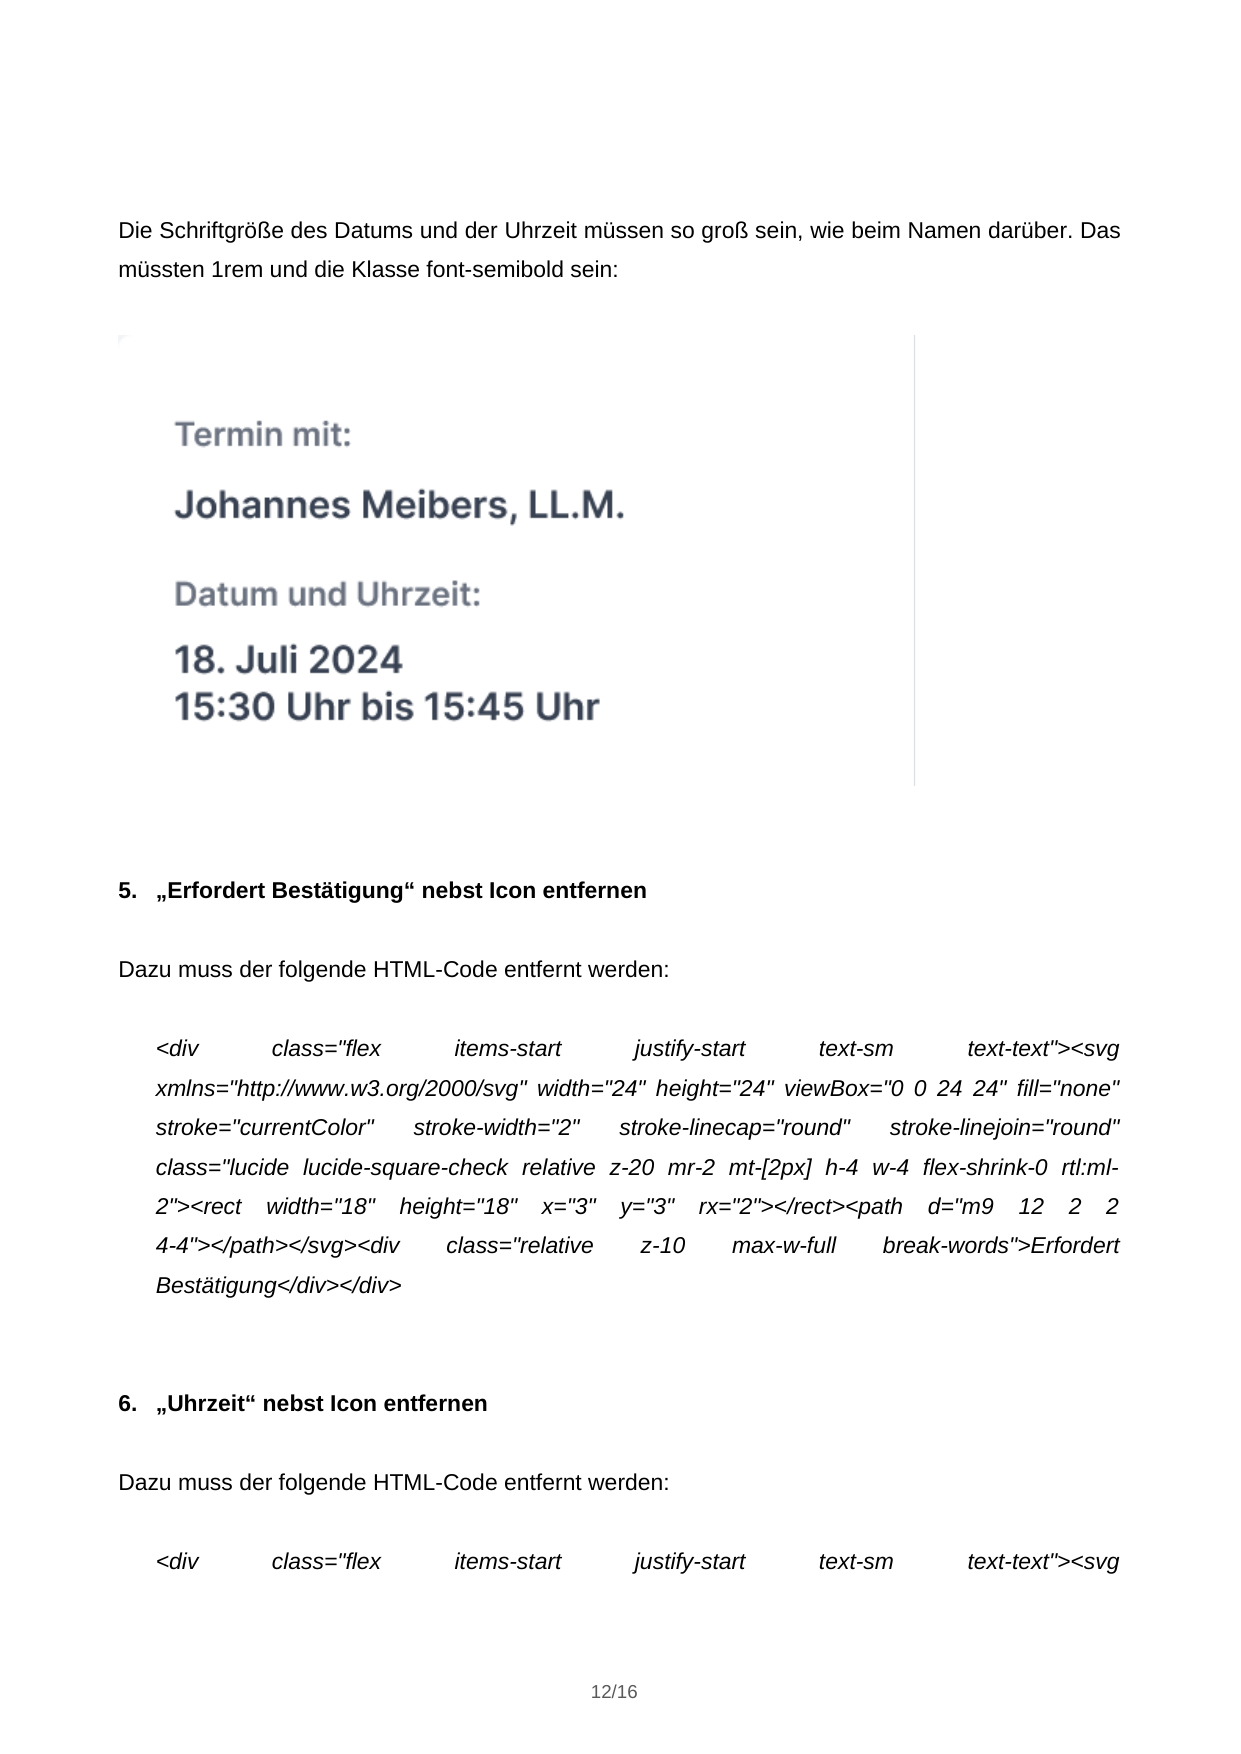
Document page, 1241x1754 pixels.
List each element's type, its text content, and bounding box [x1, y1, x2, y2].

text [156, 1548, 1122, 1575]
list „Erfordert Bestätigung“ nebst Icon entfernen [118, 877, 1122, 903]
text Dazu muss der folgende HTML-Code entfernt werden: [118, 1469, 1122, 1496]
text Dazu muss der folgende HTML-Code entfernt werden: [118, 956, 1122, 982]
text Die Schriftgröße des Datums und der Uhrzeit müssen so groß sein, wie beim Namen darüber. Das müssten 1rem und die Klasse font-semibold sein: [118, 217, 1122, 282]
picture [118, 335, 915, 786]
text <div class="flex items-start justify-start text-sm text-text"><svg xmlns="http://www.w3.org/2000/svg" width="24" height="24" viewBox="0 0 24 24" fill="none" stroke="currentColor" stroke-width="2" stroke-linecap="round" stroke-linejoin="round" class="lucide lucide-square-check relative z-20 mr-2 mt-[2px] h-4 w-4 flex-shrink-0 rtl:ml-2"><rect width="18" height="18" x="3" y="3" rx="2"></rect><path d="m9 12 2 2 4-4"></path></svg><div class="relative z-10 max-w-full break-words">Erfordert Bestätigung</div></div> [156, 1035, 1122, 1298]
list „Uhrzeit“ nebst Icon entfernen [118, 1390, 1122, 1417]
